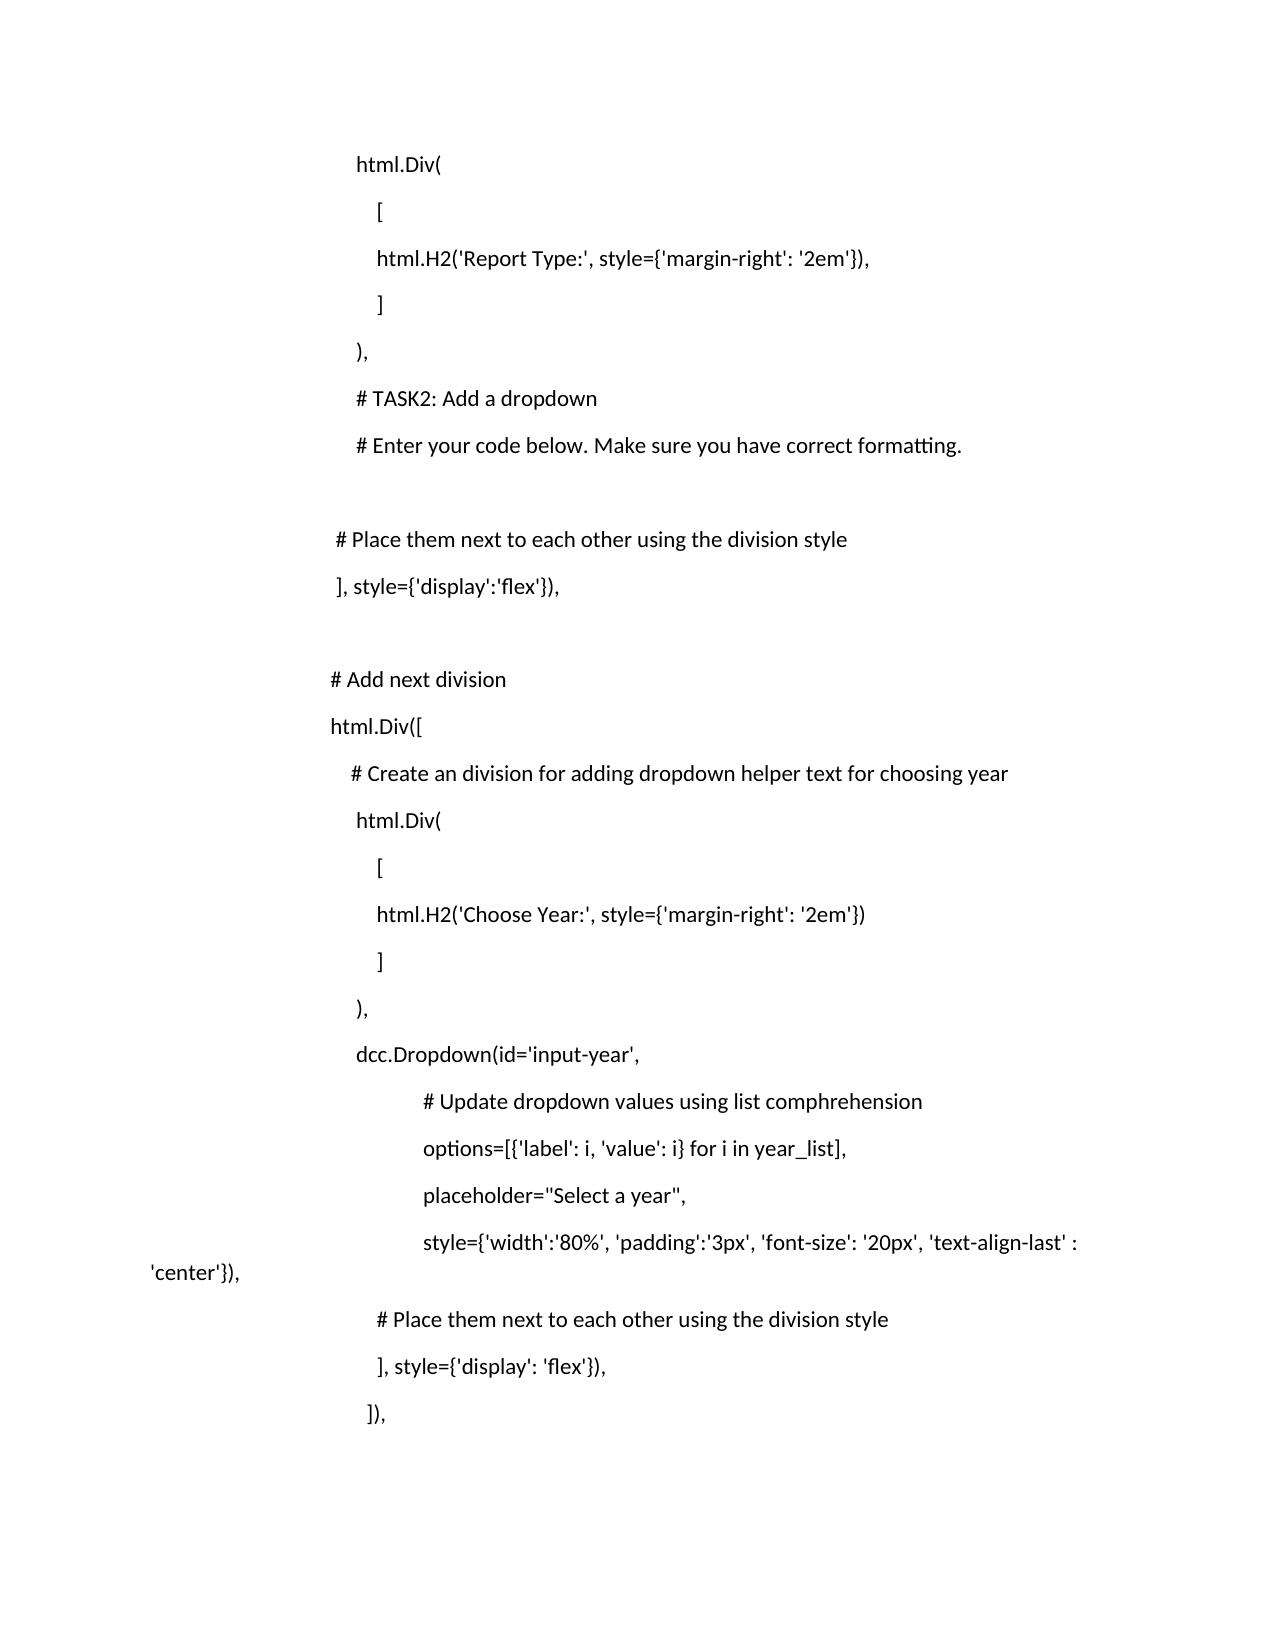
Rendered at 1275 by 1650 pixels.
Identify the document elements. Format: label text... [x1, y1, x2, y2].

text # Add next division [150, 666, 1125, 694]
text ], style={'display': 'flex'}), [150, 1352, 1125, 1380]
text options=[{'label': i, 'value': i} for i in year_list], [150, 1134, 1125, 1162]
text ], style={'display':'flex'}), [150, 572, 1125, 600]
text placeholder="Select a year", [150, 1181, 1125, 1209]
text [ [150, 853, 1125, 881]
text ] [150, 947, 1125, 975]
text html.H2('Choose Year:', style={'margin-right': '2em'}) [150, 900, 1125, 928]
text html.Div( [150, 806, 1125, 834]
text ), [150, 994, 1125, 1022]
text # Place them next to each other using the division style [150, 525, 1125, 553]
text style={'width':'80%', 'padding':'3px', 'font-size': '20px', 'text-align-last' : 'center'}), [150, 1228, 1125, 1286]
text # Create an division for adding dropdown helper text for choosing year [150, 759, 1125, 787]
text # Enter your code below. Make sure you have correct formatting. [150, 431, 1125, 459]
text html.H2('Report Type:', style={'margin-right': '2em'}), [150, 244, 1125, 272]
text ]), [150, 1399, 1125, 1427]
text # Place them next to each other using the division style [150, 1305, 1125, 1333]
text # TASK2: Add a dropdown [150, 384, 1125, 412]
text html.Div([ [150, 712, 1125, 741]
text ), [150, 337, 1125, 366]
text ] [150, 291, 1125, 319]
text [ [150, 197, 1125, 225]
text # Update dropdown values using list comphrehension [150, 1087, 1125, 1116]
text html.Div( [150, 150, 1125, 178]
text dcc.Dropdown(id='input-year', [150, 1041, 1125, 1069]
